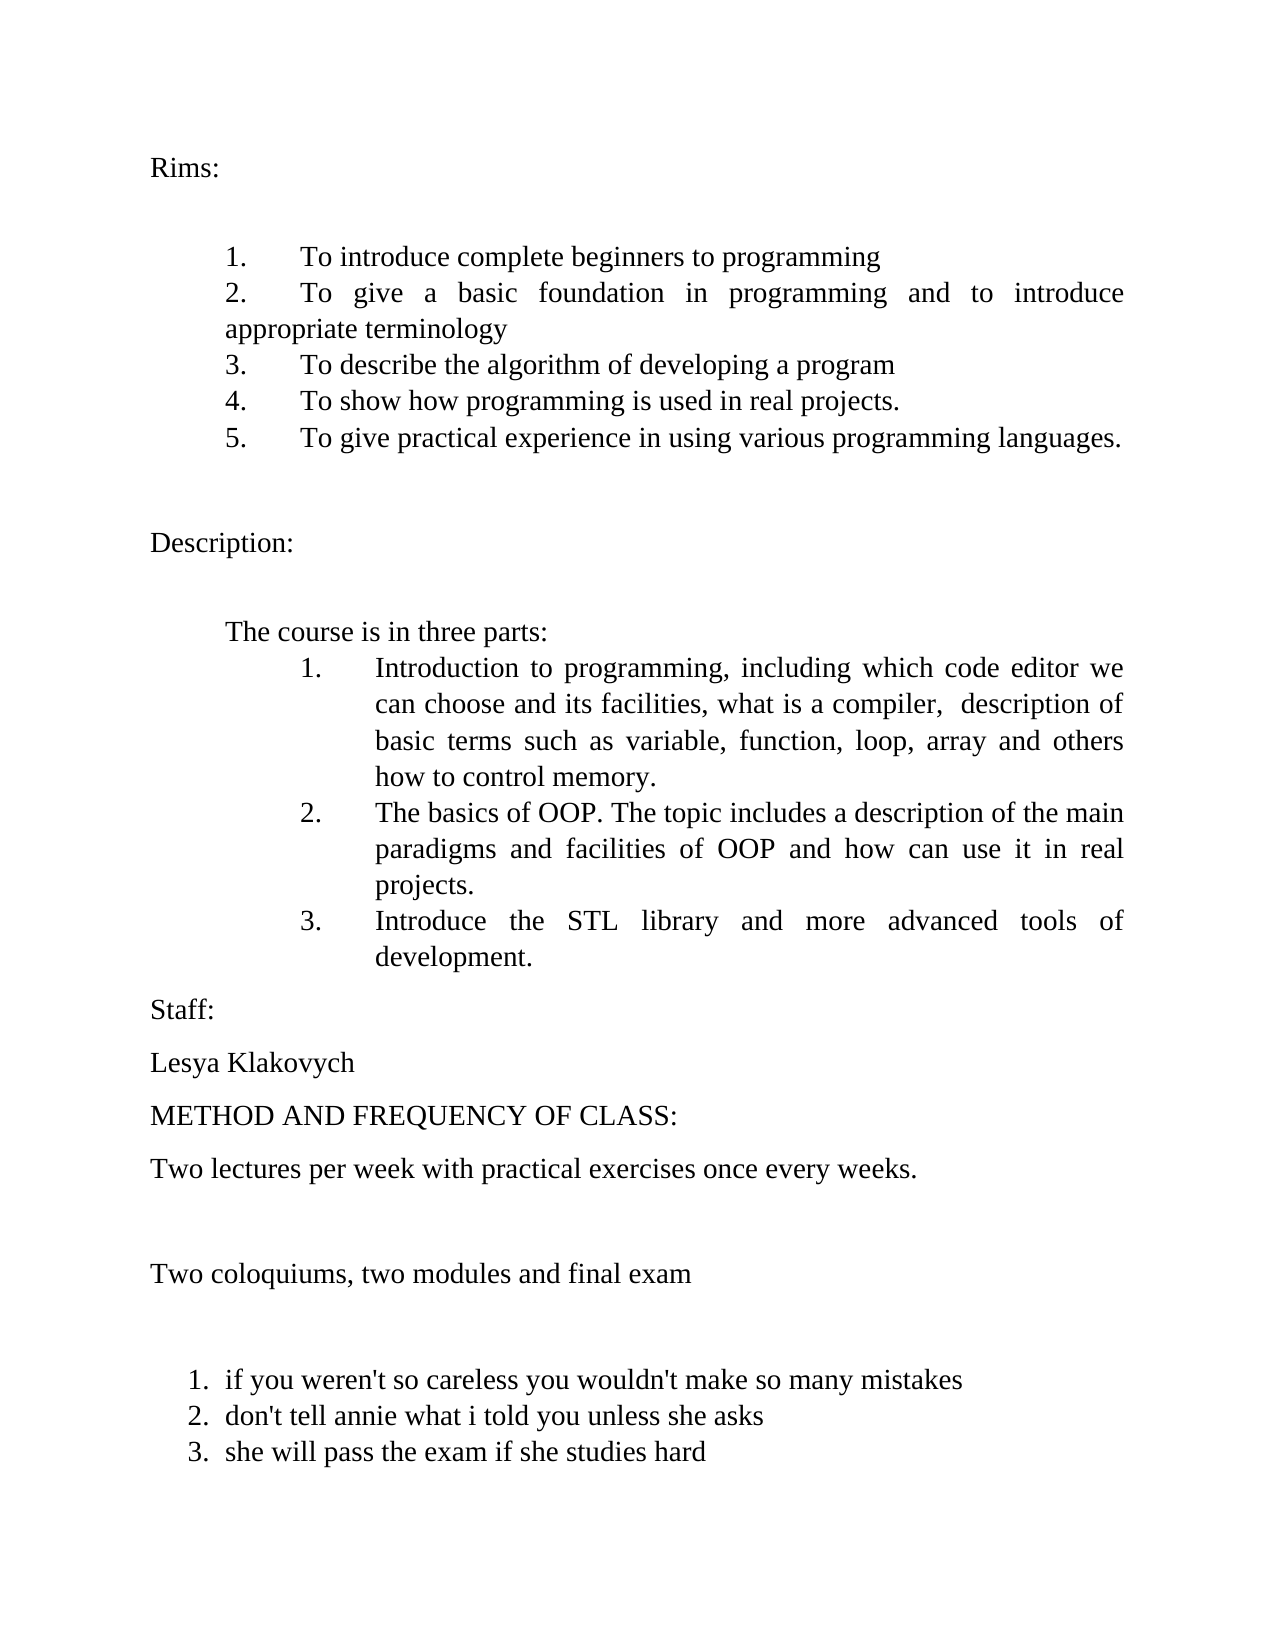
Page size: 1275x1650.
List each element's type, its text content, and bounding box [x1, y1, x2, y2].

text Two lectures per week with practical exercises once every weeks. [150, 1151, 1125, 1184]
list Introduce the STL library and more advanced tools of development. [300, 903, 1125, 973]
list Introduction to programming, including which code editor we can choose and its facilities, what is a compiler, description of basic terms such as variable, function, loop, array and others how to control memory. [300, 650, 1125, 792]
text Rims: [150, 150, 1125, 220]
text Description: [150, 525, 1125, 595]
text Two coloquiums, two modules and final exam [150, 1256, 1125, 1290]
list 1. To introduce complete beginners to programming [225, 239, 1125, 272]
list 3. To describe the algorithm of developing a program [225, 347, 1125, 381]
list The course is in three parts: [225, 614, 1125, 648]
list 2. To give a basic foundation in programming and to introduce appropriate terminology [225, 275, 1125, 345]
list The basics of OOP. The topic includes a description of the main paradigms and facilities of OOP and how can use it in real projects. [300, 795, 1125, 901]
list don't tell annie what i told you unless she asks [187, 1398, 1125, 1432]
text Staff: [150, 992, 1125, 1026]
text METHOD AND FREQUENCY OF CLASS: [150, 1098, 1125, 1132]
list if you weren't so careless you wouldn't make so many mistakes [187, 1362, 1125, 1396]
list she will pass the exam if she studies hard [187, 1434, 1125, 1468]
list 5. To give practical experience in using various programming languages. [225, 420, 1125, 453]
list 4. To show how programming is used in real projects. [225, 383, 1125, 417]
text Lesya Klakovych [150, 1045, 1125, 1079]
